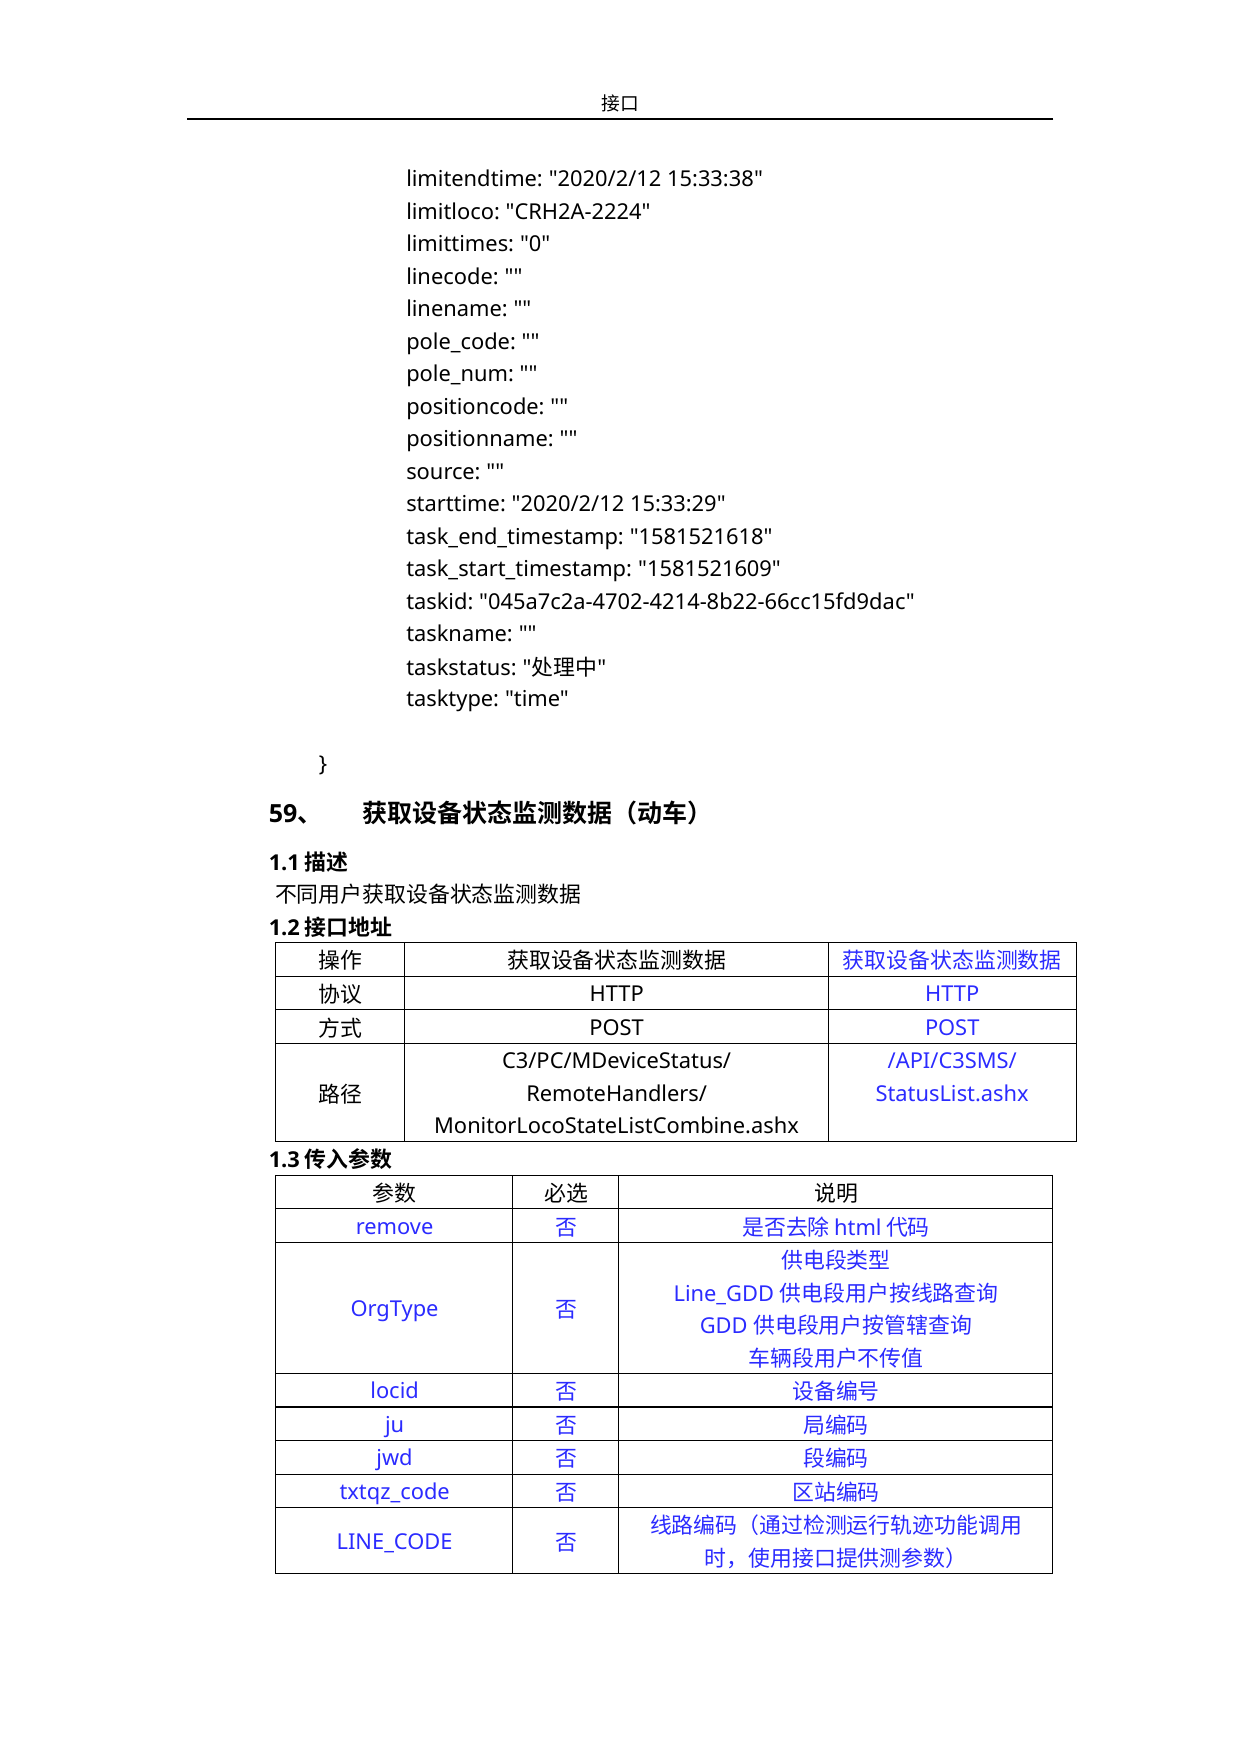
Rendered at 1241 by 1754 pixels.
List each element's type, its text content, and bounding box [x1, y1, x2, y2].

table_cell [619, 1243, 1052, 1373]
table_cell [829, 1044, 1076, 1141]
text limitloco: "CRH2A-2224" [406, 194, 1053, 227]
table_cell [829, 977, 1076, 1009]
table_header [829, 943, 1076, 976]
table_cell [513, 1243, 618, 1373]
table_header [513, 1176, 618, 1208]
text taskstatus: "处理中" [406, 649, 1053, 682]
text starttime: "2020/2/12 15:33:29" [406, 487, 1053, 519]
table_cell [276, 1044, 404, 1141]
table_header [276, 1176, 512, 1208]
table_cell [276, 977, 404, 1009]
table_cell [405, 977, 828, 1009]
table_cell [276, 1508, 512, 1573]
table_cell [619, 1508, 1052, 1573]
text pole_num: "" [406, 357, 1053, 389]
text task_start_timestamp: "1581521609" [406, 552, 1053, 584]
text task_end_timestamp: "1581521618" [406, 519, 1053, 552]
text linecode: "" [406, 259, 1053, 292]
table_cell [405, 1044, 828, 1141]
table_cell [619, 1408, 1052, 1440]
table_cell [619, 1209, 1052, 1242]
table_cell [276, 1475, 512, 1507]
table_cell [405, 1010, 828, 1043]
text 获取设备状态监测数据（动车） [269, 779, 1053, 844]
text positionname: "" [406, 422, 1053, 454]
text 1.2接口地址 [231, 909, 1053, 942]
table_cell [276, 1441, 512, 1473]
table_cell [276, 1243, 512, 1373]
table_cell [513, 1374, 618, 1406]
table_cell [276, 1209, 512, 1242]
text limitendtime: "2020/2/12 15:33:38" [406, 162, 1053, 194]
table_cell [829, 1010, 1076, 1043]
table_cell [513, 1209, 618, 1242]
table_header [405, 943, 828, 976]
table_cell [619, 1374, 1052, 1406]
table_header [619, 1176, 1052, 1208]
text tasktype: "time" [406, 682, 1053, 714]
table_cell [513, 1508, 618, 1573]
text 1.3传入参数 [231, 1142, 1053, 1175]
text 1.1描述 [231, 844, 1053, 877]
text positioncode: "" [406, 389, 1053, 422]
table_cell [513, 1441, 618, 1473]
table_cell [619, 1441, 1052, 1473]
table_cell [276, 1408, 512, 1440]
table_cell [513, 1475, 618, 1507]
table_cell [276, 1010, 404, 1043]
text limittimes: "0" [406, 227, 1053, 259]
text taskid: "045a7c2a-4702-4214-8b22-66cc15fd9dac" [406, 584, 1053, 617]
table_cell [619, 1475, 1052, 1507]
text linename: "" [406, 292, 1053, 324]
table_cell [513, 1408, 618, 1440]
text source: "" [406, 454, 1053, 487]
text 不同用户获取设备状态监测数据 [275, 877, 1053, 909]
text } [187, 747, 1053, 779]
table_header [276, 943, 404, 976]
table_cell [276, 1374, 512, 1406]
text pole_code: "" [406, 324, 1053, 357]
text taskname: "" [406, 617, 1053, 649]
